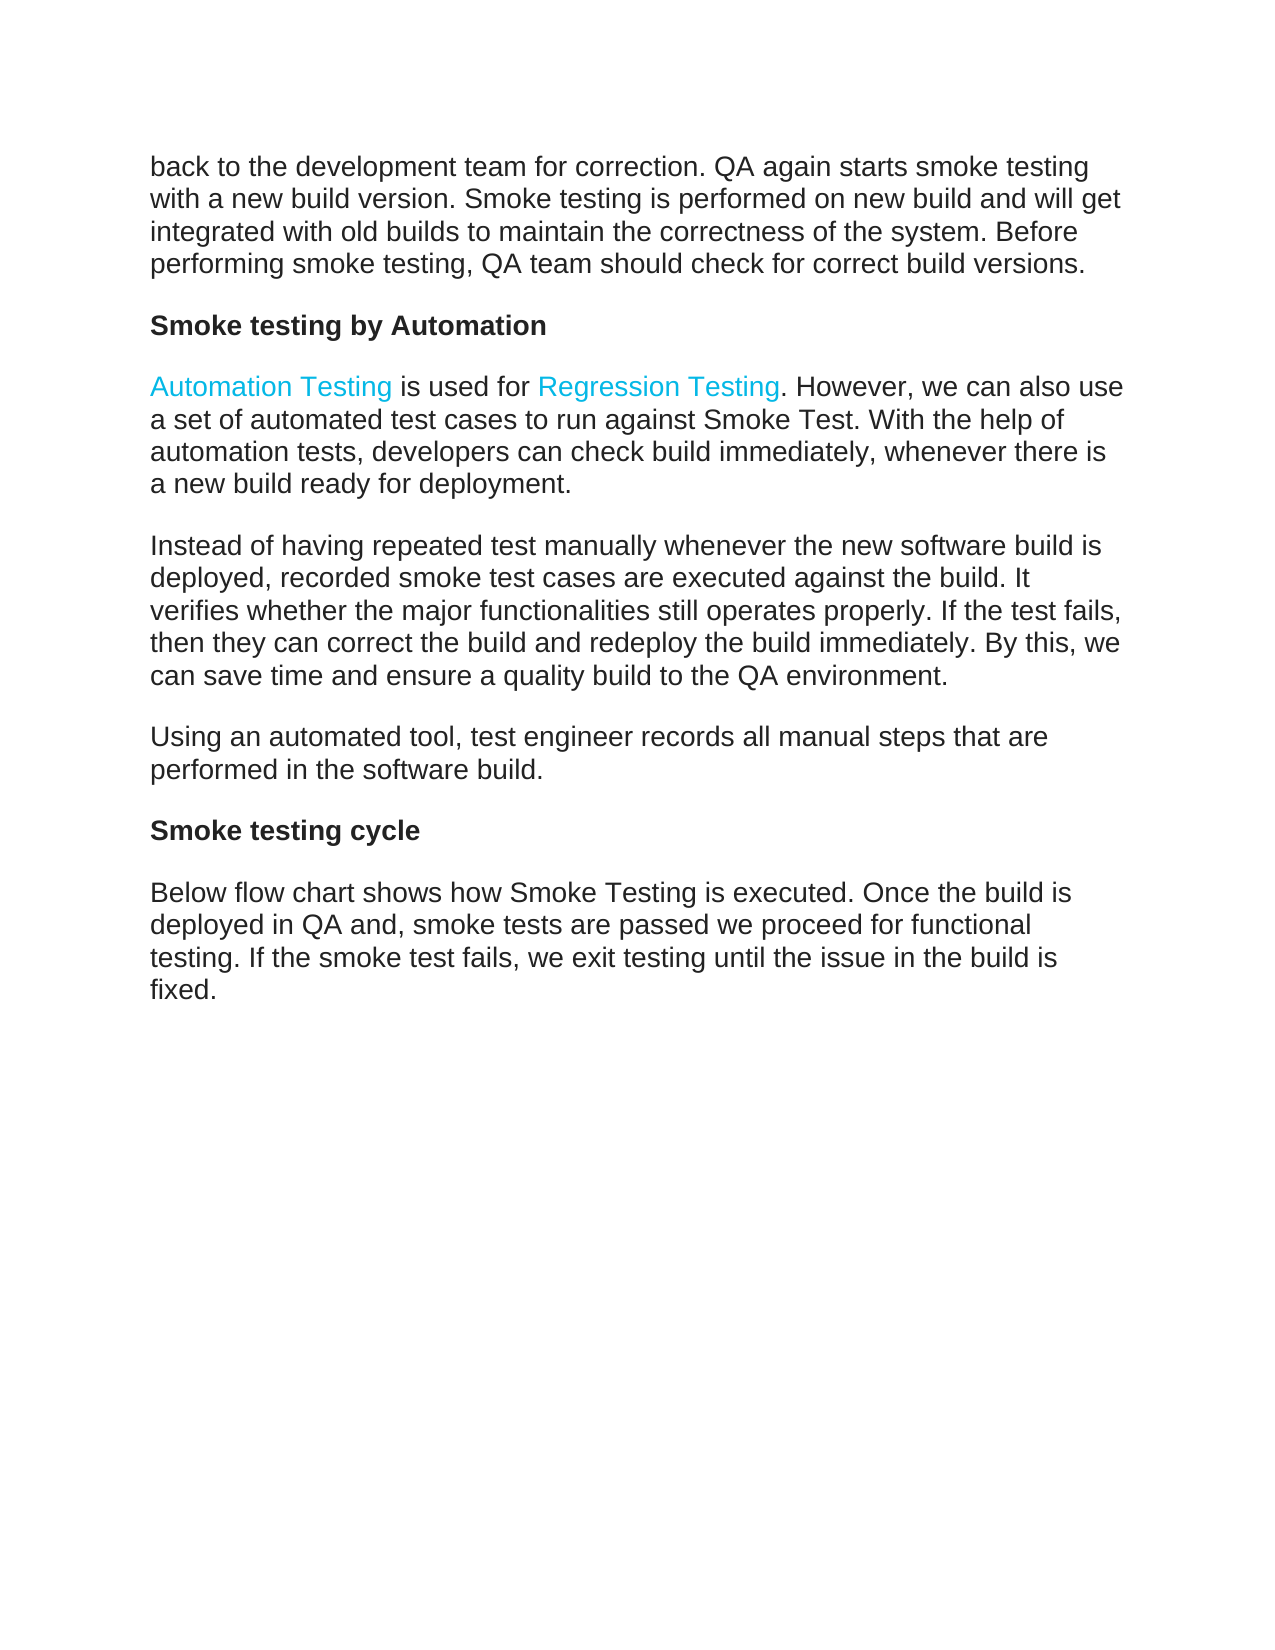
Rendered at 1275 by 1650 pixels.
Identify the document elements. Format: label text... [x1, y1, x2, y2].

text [150, 150, 1125, 279]
text Using an automated tool, test engineer records all manual steps that are performed in the software build. [150, 720, 1125, 785]
text Automation Testing is used for Regression Testing. However, we can also use a set of automated test cases to run against Smoke Test. With the help of automation tests, developers can check build immediately, whenever there is a new build ready for deployment. [150, 370, 1125, 500]
text Instead of having repeated test manually whenever the new software build is deployed, recorded smoke test cases are executed against the build. It verifies whether the major functionalities still operates properly. If the test fails, then they can correct the build and redeploy the build immediately. By this, we can save time and ensure a quality build to the QA environment. [150, 529, 1125, 691]
text Smoke testing cycle [150, 814, 1125, 847]
text Smoke testing by Automation [150, 309, 1125, 341]
text Below flow chart shows how Smoke Testing is executed. Once the build is deployed in QA and, smoke tests are passed we proceed for functional testing. If the smoke test fails, we exit testing until the issue in the build is fixed. [150, 876, 1125, 1005]
